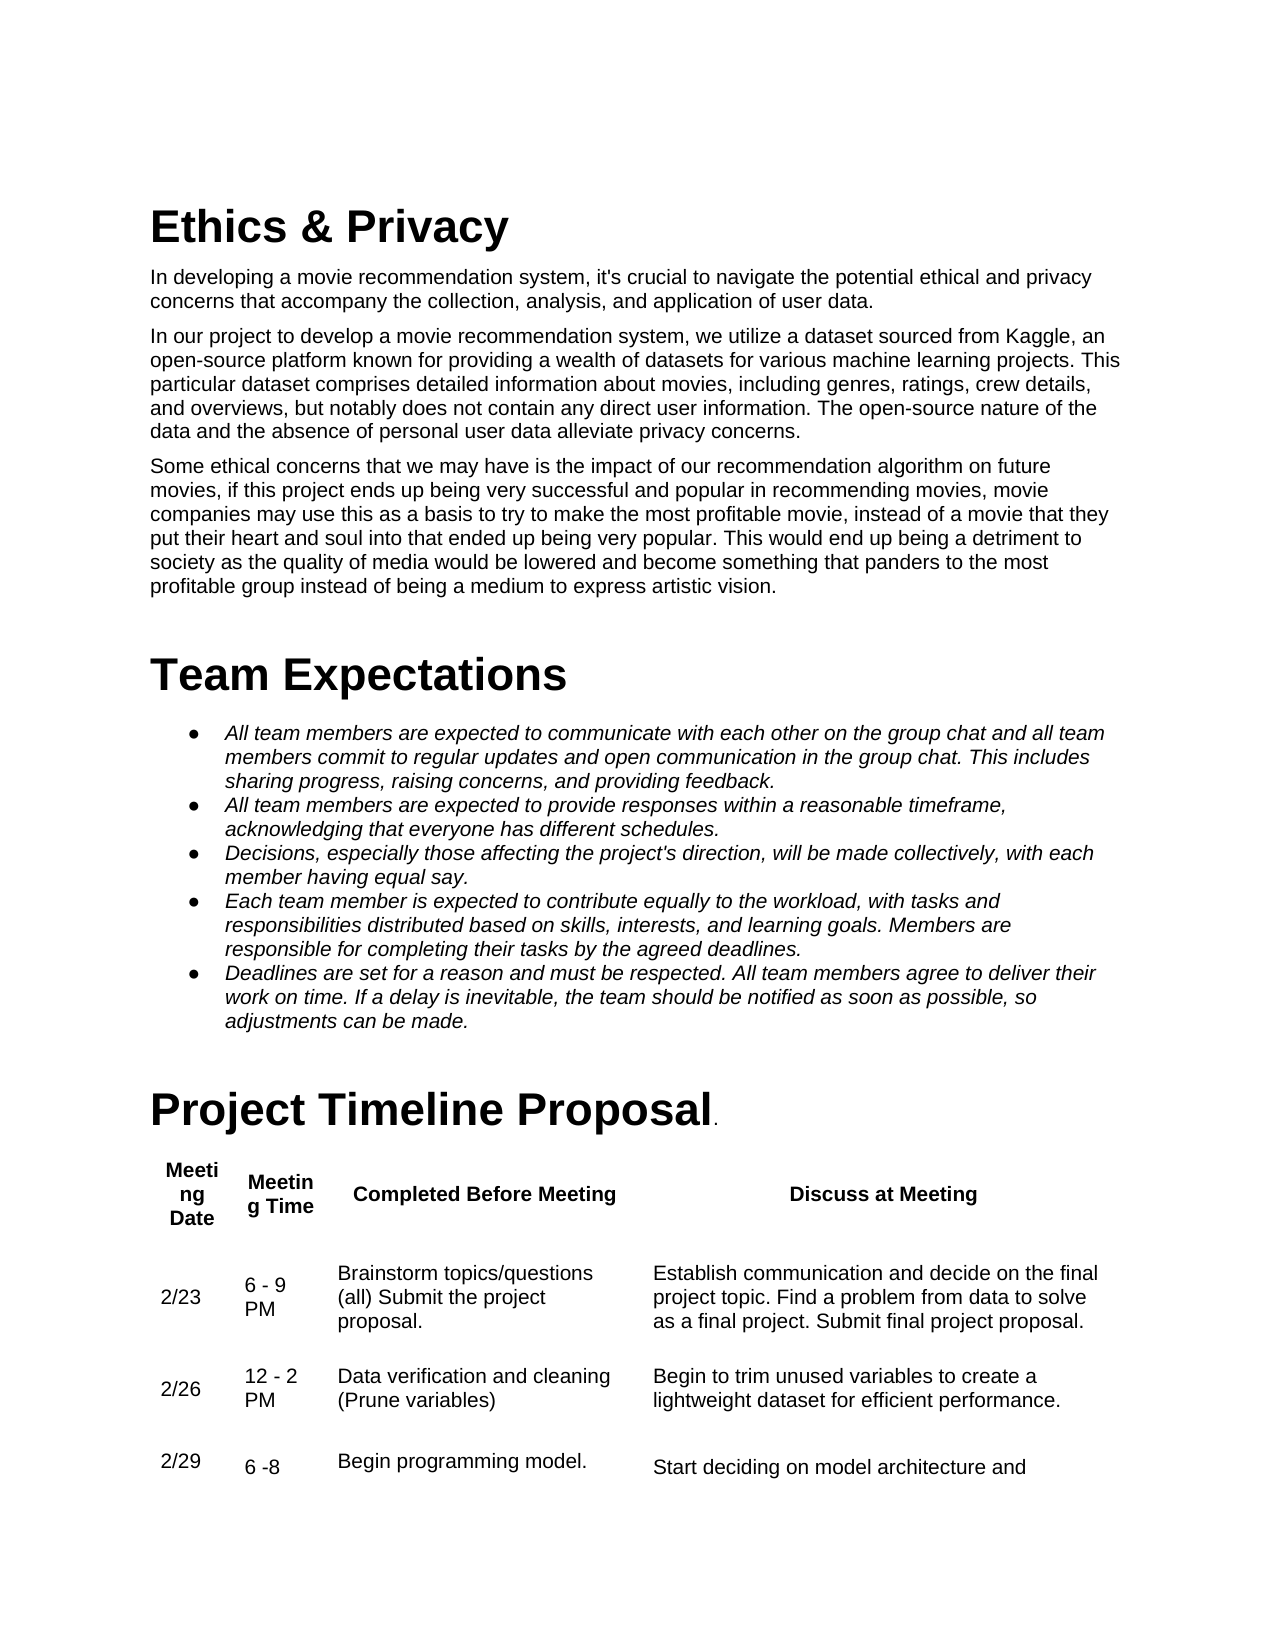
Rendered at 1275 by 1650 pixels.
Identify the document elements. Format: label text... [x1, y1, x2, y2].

list Decisions, especially those affecting the project's direction, will be made collectively, with each member having equal say. [187, 841, 1125, 889]
table_cell Data verification and cleaning (Prune variables) [327, 1354, 642, 1433]
table_header Meeting Date [150, 1148, 234, 1251]
text Some ethical concerns that we may have is the impact of our recommendation algorithm on future movies, if this project ends up being very successful and popular in recommending movies, movie companies may use this as a basis to try to make the most profitable movie, instead of a movie that they put their heart and soul into that ended up being very popular. This would end up being a detriment to society as the quality of media would be lowered and become something that panders to the most profitable group instead of being a medium to express artistic vision. [150, 454, 1125, 597]
list All team members are expected to provide responses within a reasonable timeframe, acknowledging that everyone has different schedules. [187, 793, 1125, 841]
list All team members are expected to communicate with each other on the group chat and all team members commit to regular updates and open communication in the group chat. This includes sharing progress, raising concerns, and providing feedback. [187, 721, 1125, 793]
table_cell Brainstorm topics/questions (all) Submit the project proposal. [327, 1251, 642, 1354]
subtitle Project Timeline Proposal. [150, 1082, 1125, 1135]
table_cell 2/23 [150, 1251, 234, 1354]
table_cell Begin to trim unused variables to create a lightweight dataset for efficient performance. [643, 1354, 1125, 1433]
table_cell 6 -8 PM [234, 1433, 327, 1500]
list Each team member is expected to contribute equally to the workload, with tasks and responsibilities distributed based on skills, interests, and learning goals. Members are responsible for completing their tasks by the agreed deadlines. [187, 889, 1125, 961]
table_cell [327, 1433, 642, 1500]
subtitle Ethics & Privacy [150, 200, 1125, 253]
table_header Discuss at Meeting [643, 1148, 1125, 1251]
table_cell 6 - 9 PM [234, 1251, 327, 1354]
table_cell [643, 1433, 1125, 1500]
table_header Meeting Time [234, 1148, 327, 1251]
text In our project to develop a movie recommendation system, we utilize a dataset sourced from Kaggle, an open-source platform known for providing a wealth of datasets for various machine learning projects. This particular dataset comprises detailed information about movies, including genres, ratings, crew details, and overviews, but notably does not contain any direct user information. The open-source nature of the data and the absence of personal user data alleviate privacy concerns. [150, 323, 1125, 443]
table_cell 2/29 [150, 1433, 234, 1500]
table_cell Establish communication and decide on the final project topic. Find a problem from data to solve as a final project. Submit final project proposal. [643, 1251, 1125, 1354]
list Deadlines are set for a reason and must be respected. All team members agree to deliver their work on time. If a delay is inevitable, the team should be notified as soon as possible, so adjustments can be made. [187, 961, 1125, 1032]
table_header Completed Before Meeting [327, 1148, 642, 1251]
subtitle Team Expectations [150, 647, 1125, 700]
table_cell 12 - 2 PM [234, 1354, 327, 1433]
table_cell 2/26 [150, 1354, 234, 1433]
text In developing a movie recommendation system, it's crucial to navigate the potential ethical and privacy concerns that accompany the collection, analysis, and application of user data. [150, 265, 1125, 313]
